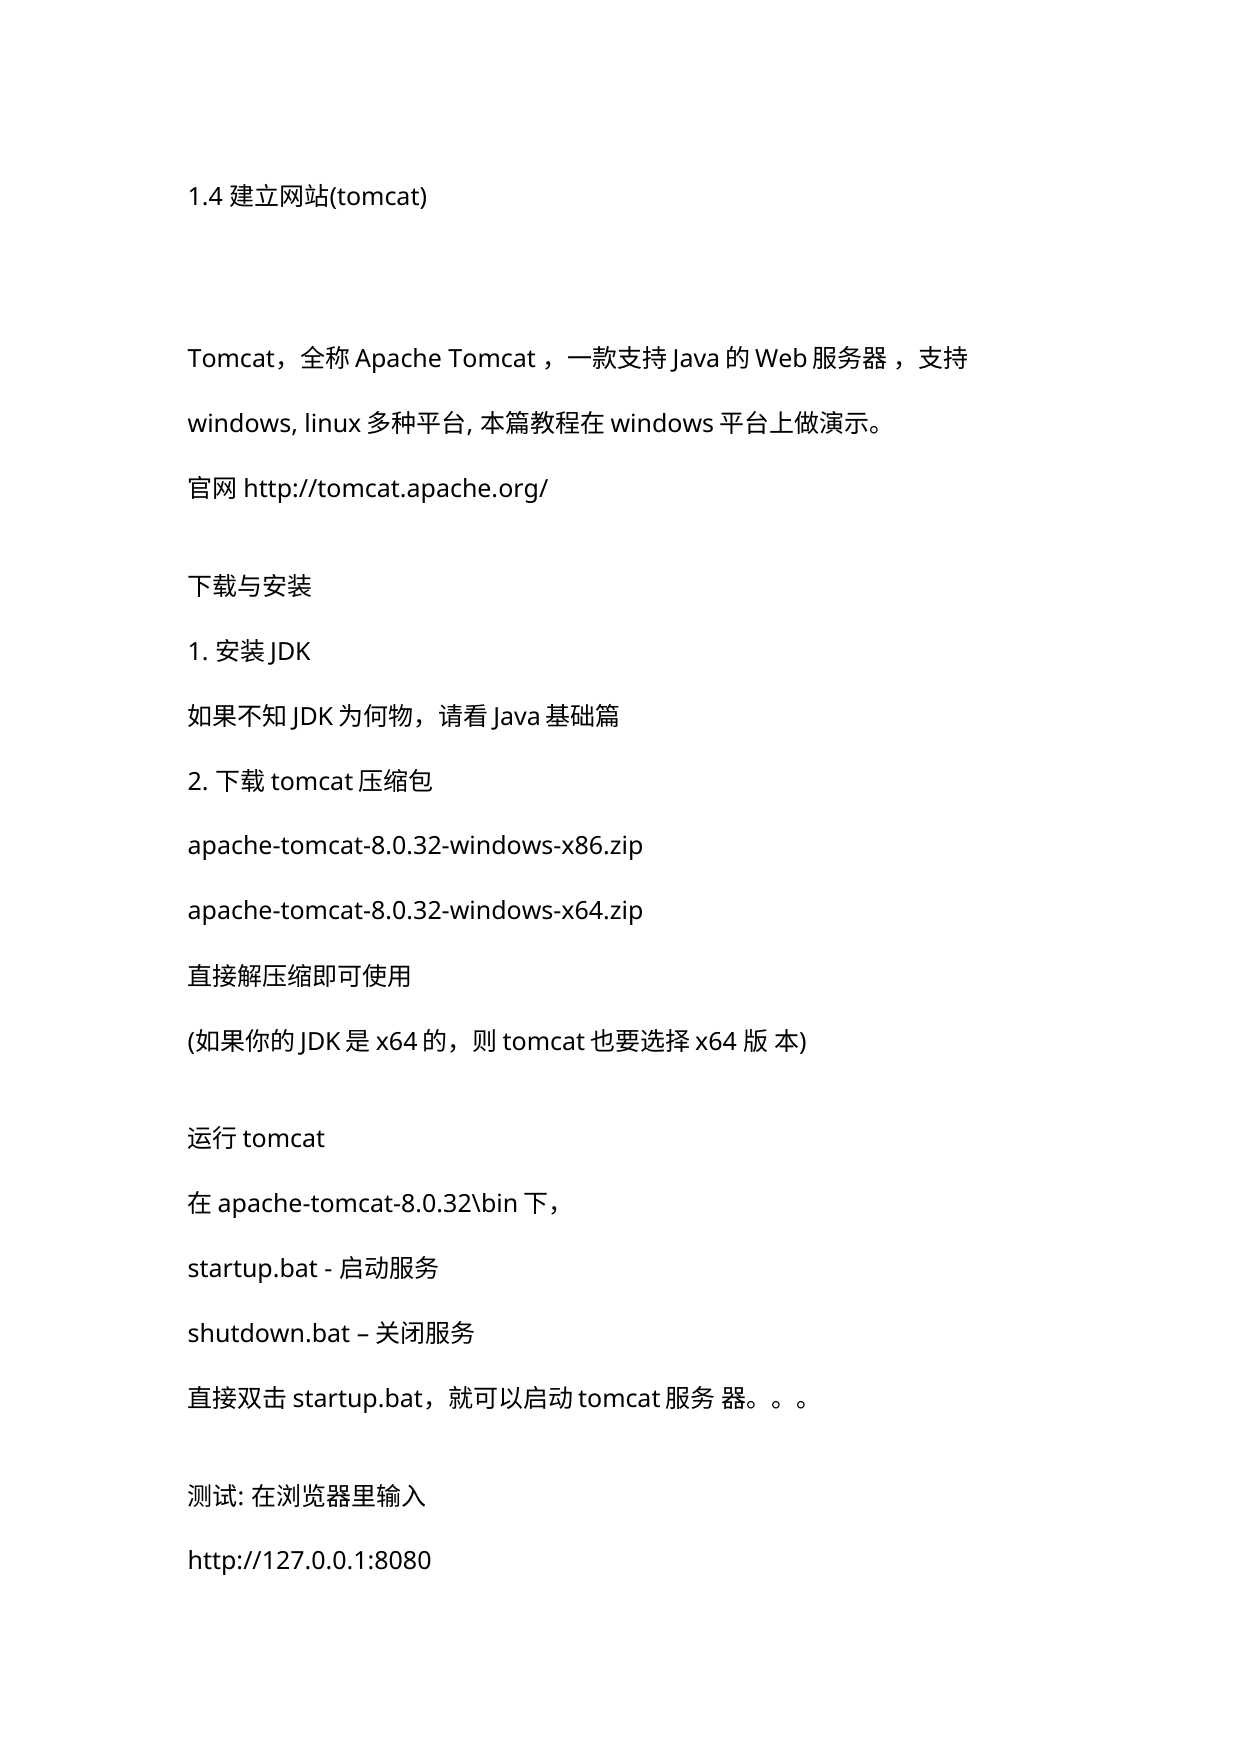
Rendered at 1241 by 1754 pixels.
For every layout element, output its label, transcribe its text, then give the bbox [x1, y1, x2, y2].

text 1. 安装JDK [187, 617, 1053, 682]
text apache-tomcat-8.0.32-windows-x86.zip [187, 812, 1053, 877]
text apache-tomcat-8.0.32-windows-x64.zip [187, 877, 1053, 942]
text Tomcat，全称Apache Tomcat ，一款支持Java的Web服务器 ，支持windows, linux多种平台, 本篇教程在 windows平台上做演示。 [187, 324, 1053, 454]
text 2. 下载 tomcat压缩包 [187, 747, 1053, 812]
text http://127.0.0.1:8080 [187, 1527, 1053, 1592]
text 运行tomcat [187, 1104, 1053, 1169]
text 直接双击startup.bat，就可以启动tomcat服务 器。。。 [187, 1364, 1053, 1429]
text 1.4 建立网站(tomcat) [187, 162, 1053, 227]
text shutdown.bat – 关闭服务 [187, 1299, 1053, 1364]
text startup.bat - 启动服务 [187, 1234, 1053, 1299]
text 如果不知JDK为何物，请看Java基础篇 [187, 682, 1053, 747]
text 下载与安装 [187, 552, 1053, 617]
text 测试: 在浏览器里输入 [187, 1462, 1053, 1527]
text (如果你的JDK是x64的，则tomcat也要选择x64 版 本) [187, 1007, 1053, 1072]
text 直接解压缩即可使用 [187, 942, 1053, 1007]
text 在apache-tomcat-8.0.32\bin下， [187, 1169, 1053, 1234]
text 官网 http://tomcat.apache.org/ [187, 454, 1053, 519]
